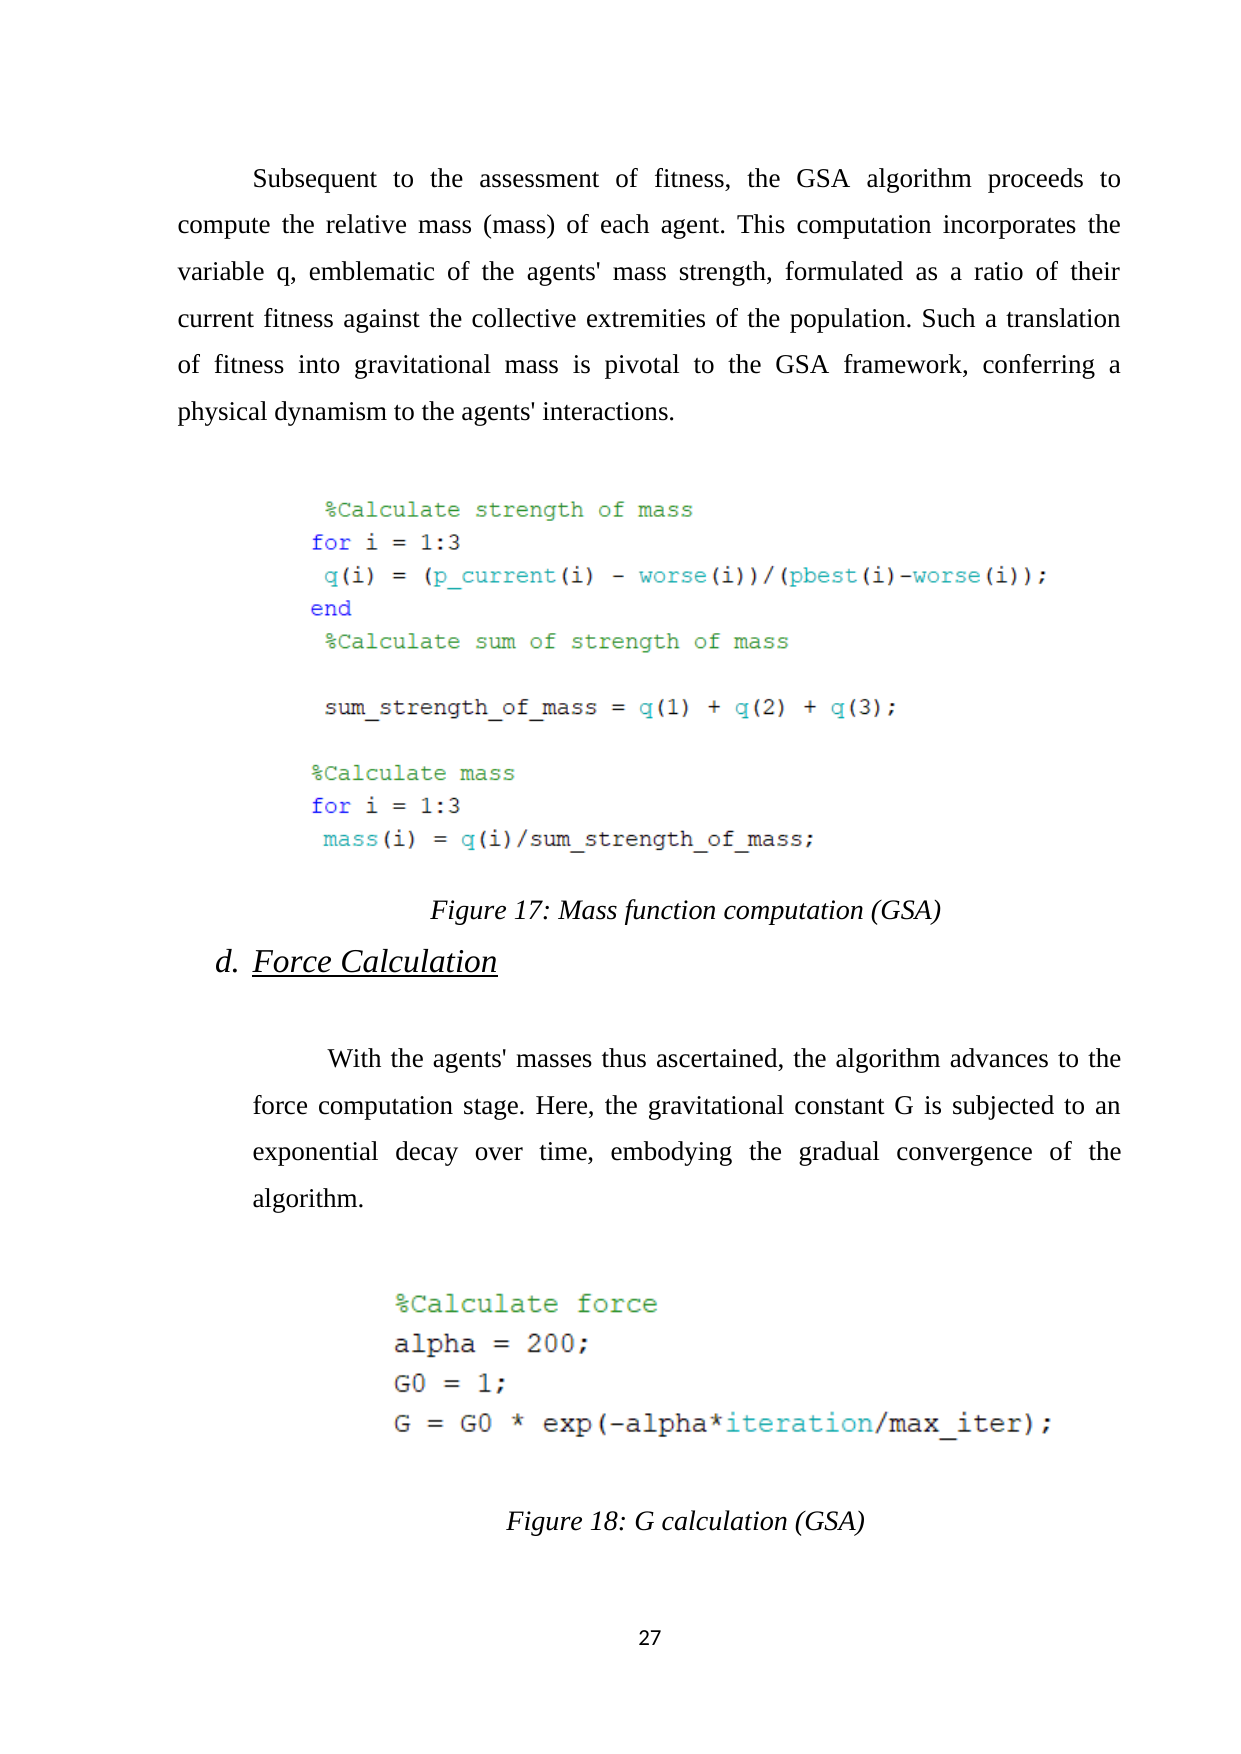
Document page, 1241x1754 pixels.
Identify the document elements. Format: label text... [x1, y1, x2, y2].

text Figure 17: Mass function computation (GSA) [177, 893, 1122, 925]
list Force Calculation [215, 941, 1122, 980]
picture [381, 1271, 1069, 1447]
picture [306, 488, 1069, 879]
text Subsequent to the assessment of fitness, the GSA algorithm proceeds to compute the relative mass (mass) of each agent. This computation incorporates the variable q, emblematic of the agents' mass strength, formulated as a ratio of their current fitness against the collective extremities of the population. Such a translation of fitness into gravitational mass is pivotal to the GSA framework, conferring a physical dynamism to the agents' interactions. [177, 162, 1122, 426]
text With the agents' masses thus ascertained, the algorithm advances to the force computation stage. Here, the gravitational constant G is subjected to an exponential decay over time, embodying the gradual convergence of the algorithm. [252, 1042, 1122, 1213]
text Figure 18: G calculation (GSA) [177, 1504, 1122, 1537]
